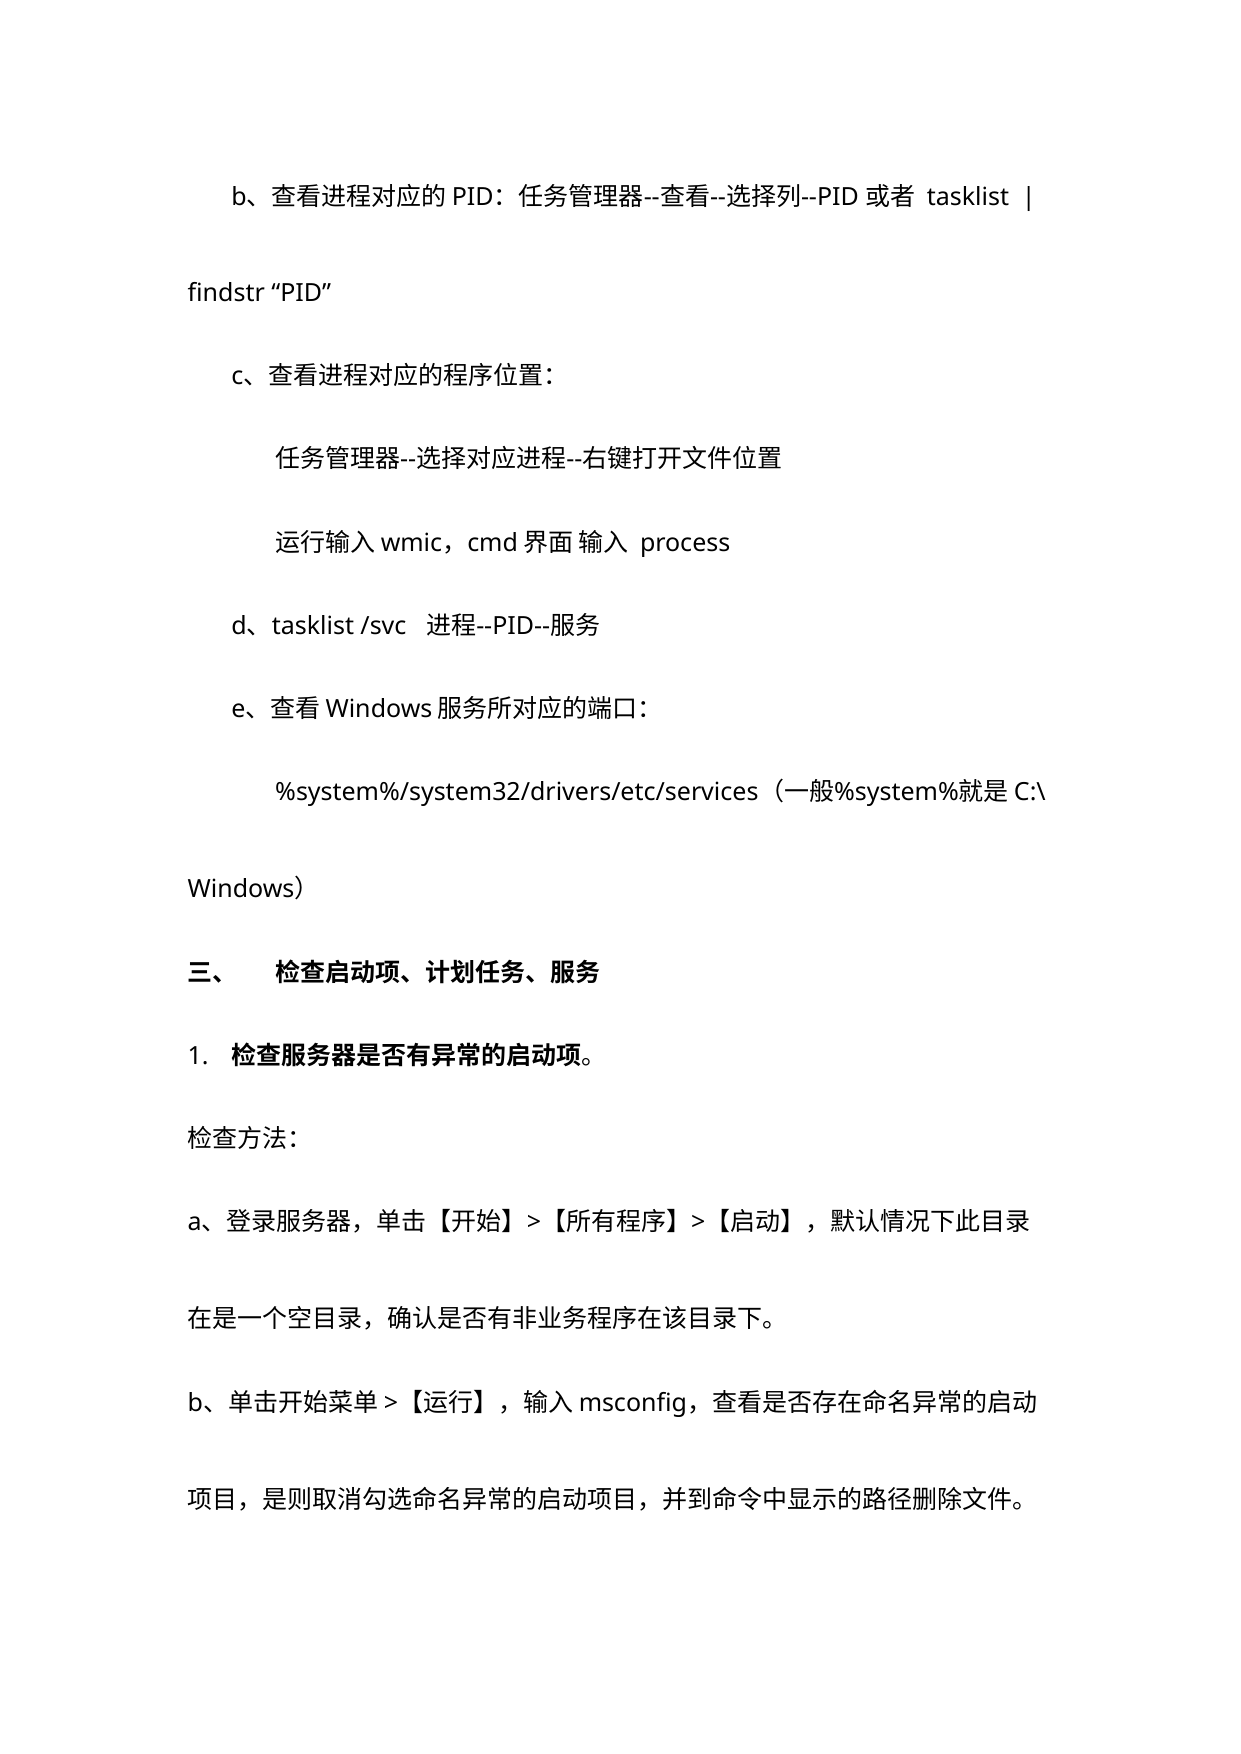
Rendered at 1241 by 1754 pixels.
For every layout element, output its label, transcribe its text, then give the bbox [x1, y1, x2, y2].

list 检查启动项、计划任务、服务 [187, 938, 1053, 1003]
text a、登录服务器，单击【开始】>【所有程序】>【启动】，默认情况下此目录在是一个空目录，确认是否有非业务程序在该目录下。 [187, 1187, 1053, 1349]
text 检查方法： [187, 1104, 1053, 1169]
text c、查看进程对应的程序位置： [187, 341, 1053, 406]
text 任务管理器--选择对应进程--右键打开文件位置 [187, 424, 1053, 489]
text b、单击开始菜单 >【运行】，输入 msconfig，查看是否存在命名异常的启动项目，是则取消勾选命名异常的启动项目，并到命令中显示的路径删除文件。 [187, 1368, 1053, 1530]
list 检查服务器是否有异常的启动项。 [187, 1021, 1053, 1086]
text 运行输入 wmic，cmd界面 输入 process [187, 508, 1053, 573]
text e、查看Windows服务所对应的端口： [187, 674, 1053, 739]
text %system%/system32/drivers/etc/services（一般%system%就是C:\Windows） [187, 757, 1053, 919]
text d、tasklist /svc 进程--PID--服务 [187, 591, 1053, 656]
text b、查看进程对应的PID：任务管理器--查看--选择列--PID 或者 tasklist | findstr “PID” [187, 162, 1053, 324]
